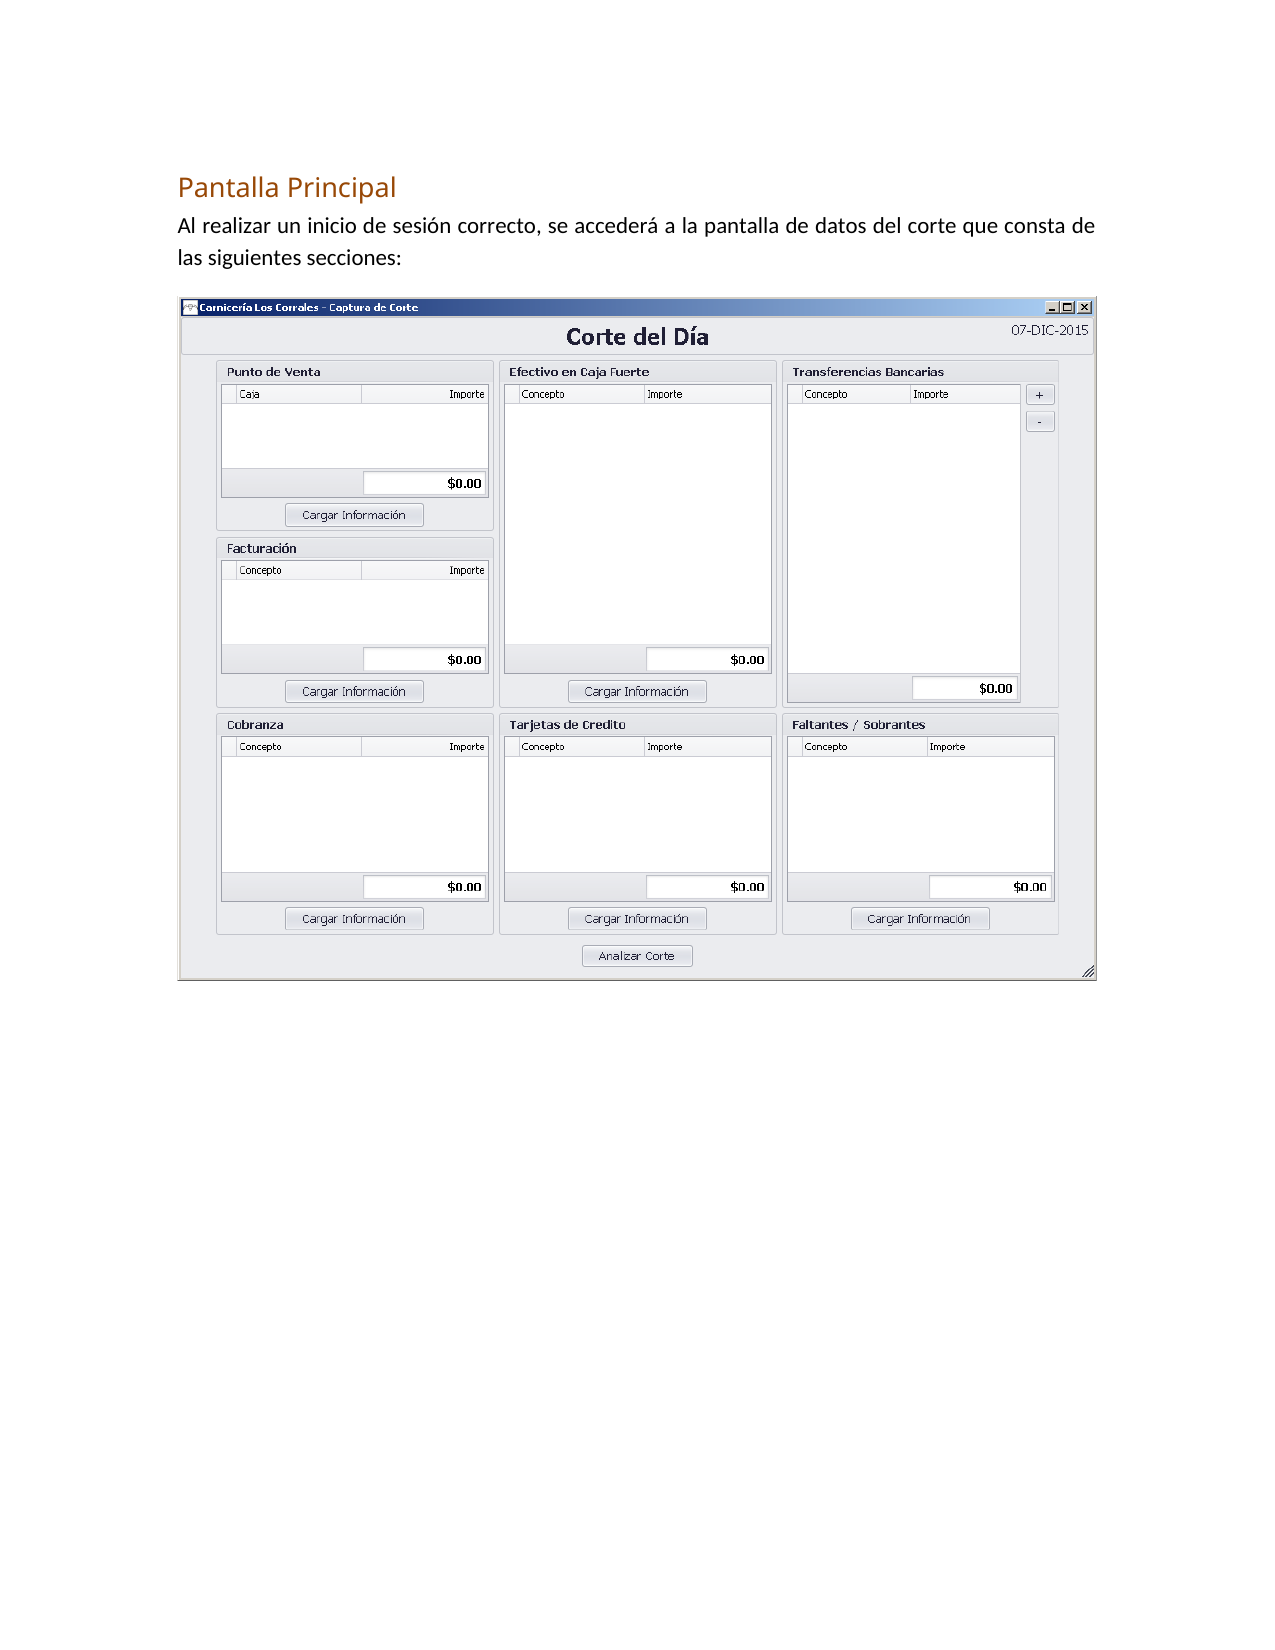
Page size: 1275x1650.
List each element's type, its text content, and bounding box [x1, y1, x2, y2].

picture [177, 296, 1097, 981]
text Al realizar un inicio de sesión correcto, se accederá a la pantalla de datos del corte que consta de las siguientes secciones: [177, 211, 1098, 271]
subtitle Pantalla Principal [177, 168, 1098, 205]
